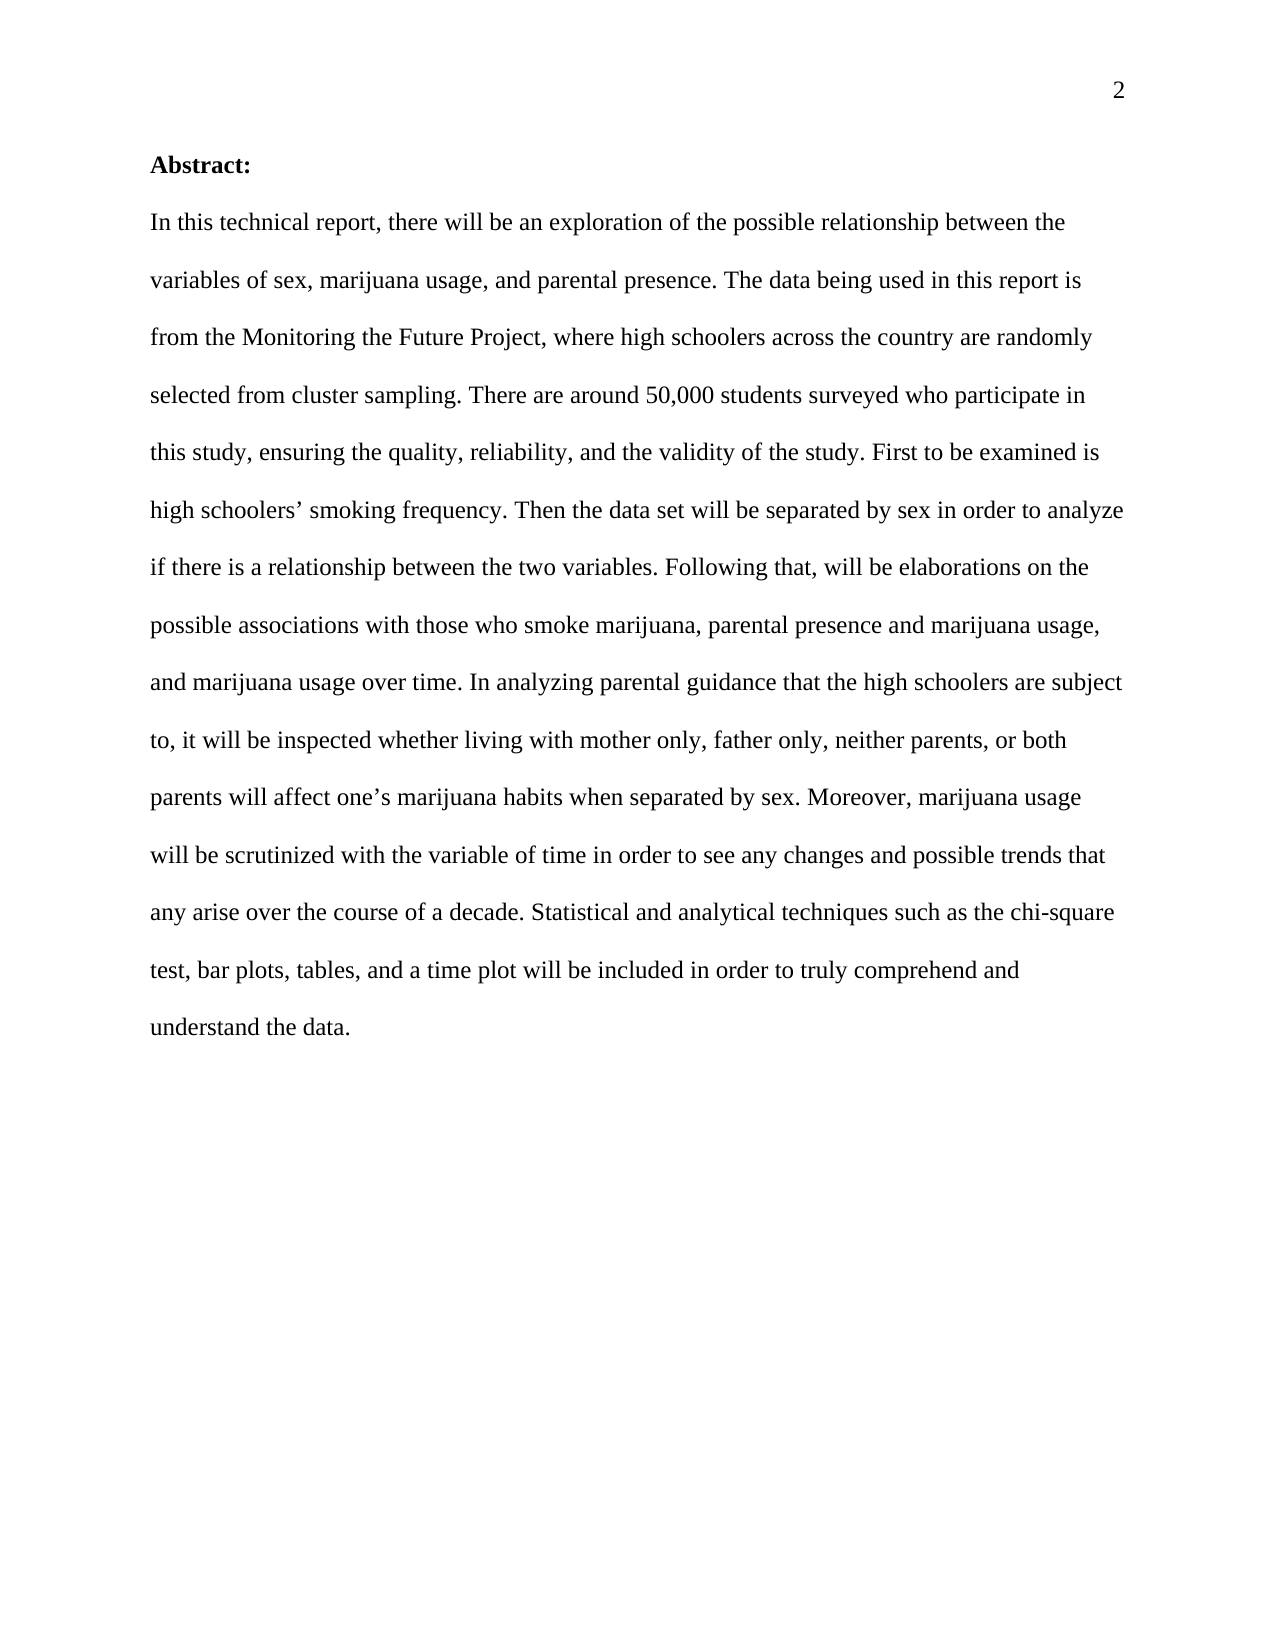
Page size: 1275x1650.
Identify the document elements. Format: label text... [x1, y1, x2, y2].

text Abstract: [150, 150, 1125, 179]
text In this technical report, there will be an exploration of the possible relationship between the variables of sex, marijuana usage, and parental presence. The data being used in this report is from the Monitoring the Future Project, where high schoolers across the country are randomly selected from cluster sampling. There are around 50,000 students surveyed who participate in this study, ensuring the quality, reliability, and the validity of the study. First to be examined is high schoolers’ smoking frequency. Then the data set will be separated by sex in order to analyze if there is a relationship between the two variables. Following that, will be elaborations on the possible associations with those who smoke marijuana, parental presence and marijuana usage, and marijuana usage over time. In analyzing parental guidance that the high schoolers are subject to, it will be inspected whether living with mother only, father only, neither parents, or both parents will affect one’s marijuana habits when separated by sex. Moreover, marijuana usage will be scrutinized with the variable of time in order to see any changes and possible trends that any arise over the course of a decade. Statistical and analytical techniques such as the chi-square test, bar plots, tables, and a time plot will be included in order to truly comprehend and understand the data. [150, 207, 1125, 1041]
